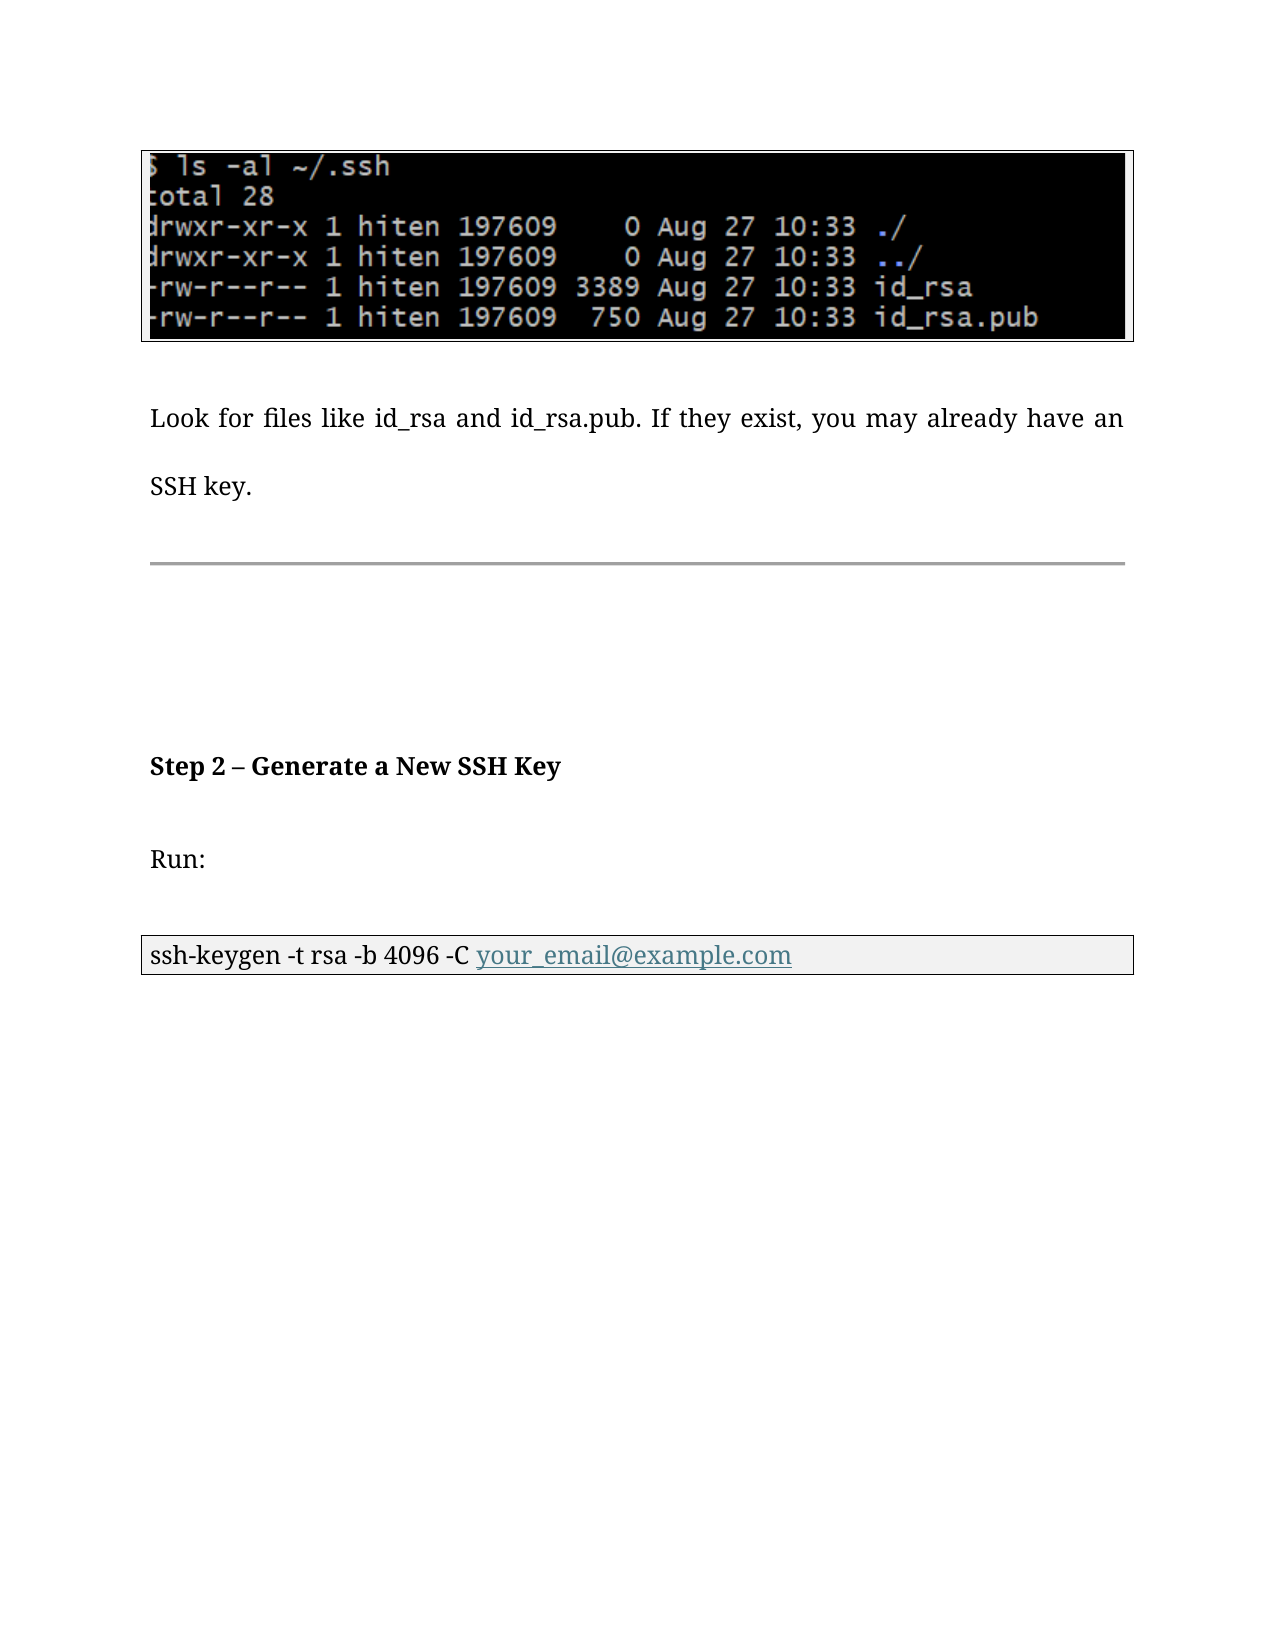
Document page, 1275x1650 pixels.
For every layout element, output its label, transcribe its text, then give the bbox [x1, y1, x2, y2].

picture [150, 153, 1125, 339]
text Look for files like id_rsa and id_rsa.pub. If they exist, you may already have an SSH key. [150, 401, 1125, 503]
text ssh-keygen -t rsa -b 4096 -C your_email@example.com [142, 936, 1133, 974]
text Run: [150, 842, 1125, 876]
text Step 2 – Generate a New SSH Key [150, 748, 1125, 782]
